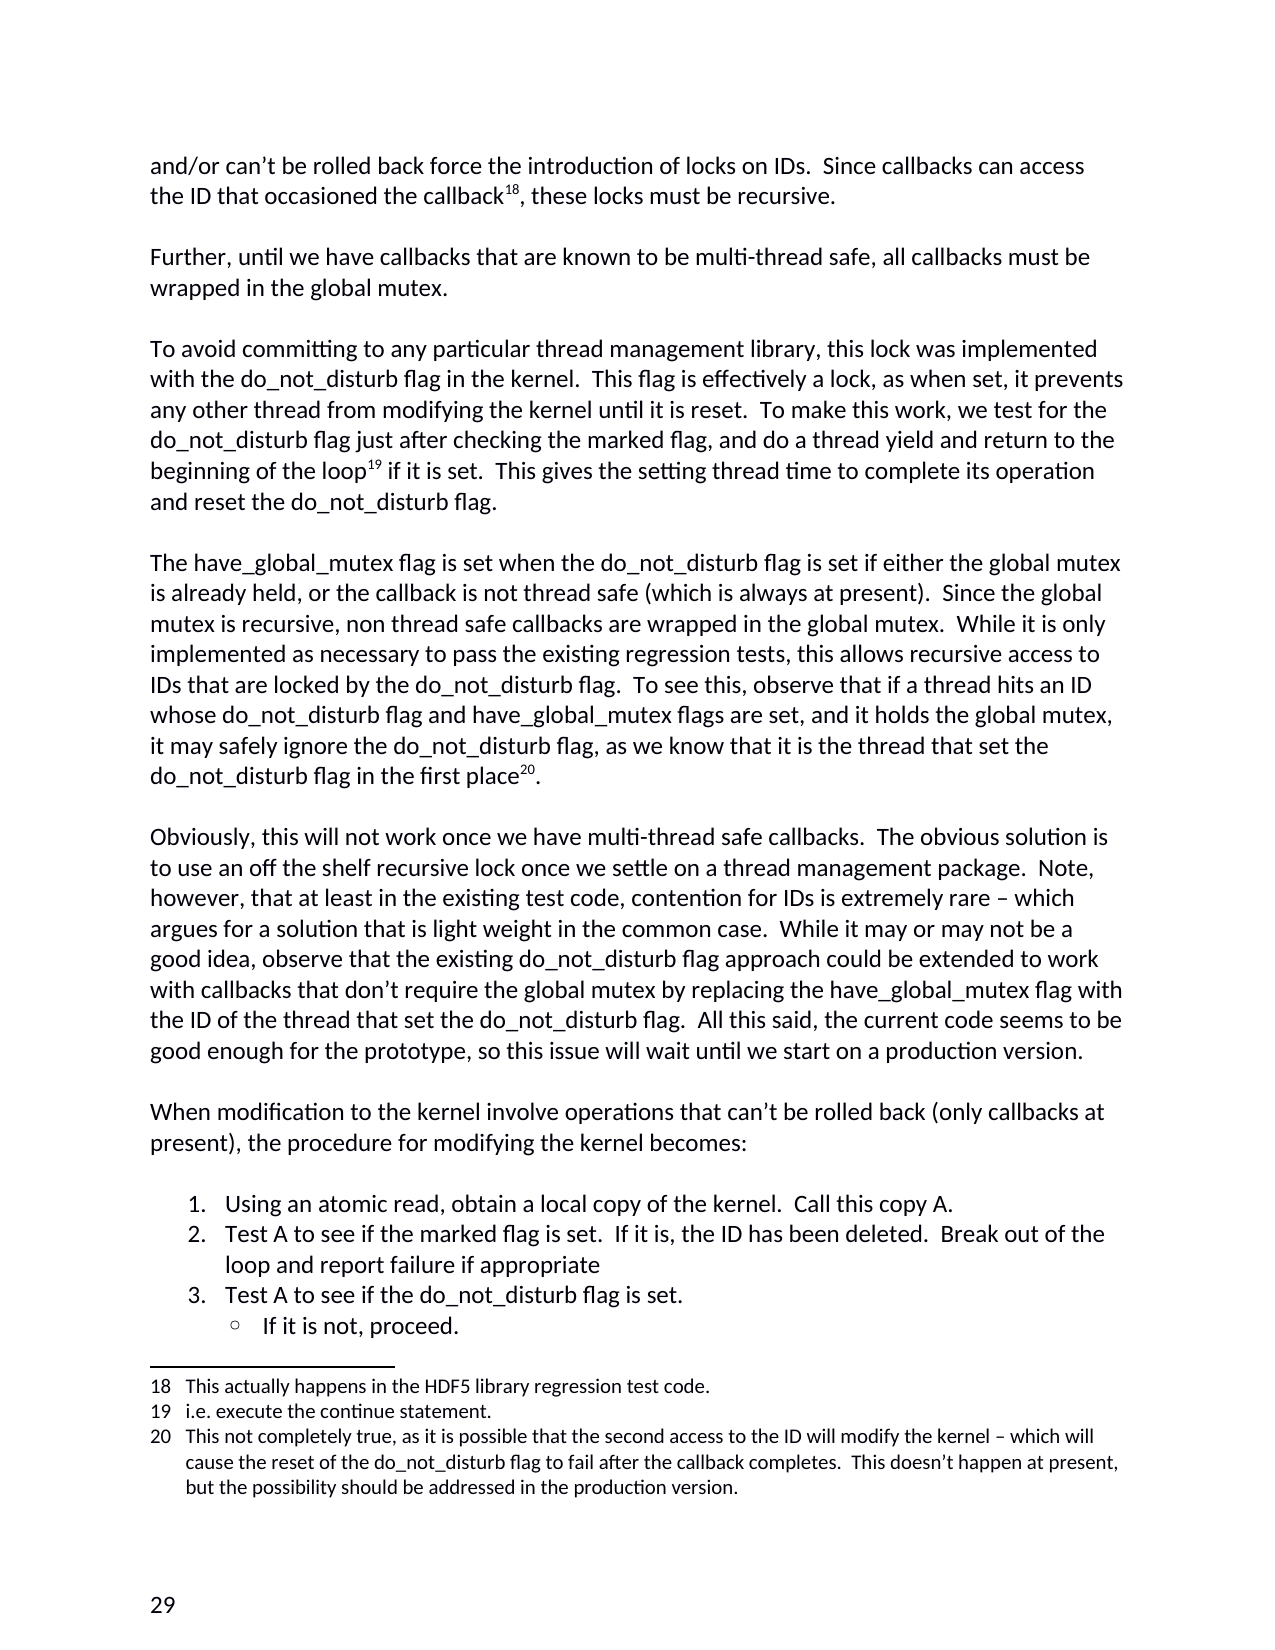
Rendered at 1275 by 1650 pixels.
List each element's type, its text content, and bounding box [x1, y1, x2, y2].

text When modification to the kernel involve operations that can’t be rolled back (only callbacks at present), the procedure for modifying the kernel becomes: [150, 1096, 1125, 1157]
text The have_global_mutex flag is set when the do_not_disturb flag is set if either the global mutex is already held, or the callback is not thread safe (which is always at present). Since the global mutex is recursive, non thread safe callbacks are wrapped in the global mutex. While it is only implemented as necessary to pass the existing regression tests, this allows recursive access to IDs that are locked by the do_not_disturb flag. To see this, observe that if a thread hits an ID whose do_not_disturb flag and have_global_mutex flags are set, and it holds the global mutex, it may safely ignore the do_not_disturb flag, as we know that it is the thread that set the do_not_disturb flag in the first place. [150, 547, 1125, 791]
text To avoid committing to any particular thread management library, this lock was implemented with the do_not_disturb flag in the kernel. This flag is effectively a lock, as when set, it prevents any other thread from modifying the kernel until it is reset. To make this work, we test for the do_not_disturb flag just after checking the marked flag, and do a thread yield and return to the beginning of the loop if it is set. This gives the setting thread time to complete its operation and reset the do_not_disturb flag. [150, 333, 1125, 516]
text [150, 150, 1125, 211]
text Further, until we have callbacks that are known to be multi-thread safe, all callbacks must be wrapped in the global mutex. [150, 242, 1125, 303]
list If it is not, proceed. [225, 1310, 1125, 1340]
list Test A to see if the do_not_disturb flag is set. [187, 1279, 1125, 1310]
list Using an atomic read, obtain a local copy of the kernel. Call this copy A. [187, 1188, 1125, 1218]
list Test A to see if the marked flag is set. If it is, the ID has been deleted. Break out of the loop and report failure if appropriate [187, 1218, 1125, 1279]
text Obviously, this will not work once we have multi-thread safe callbacks. The obvious solution is to use an off the shelf recursive lock once we settle on a thread management package. Note, however, that at least in the existing test code, contention for IDs is extremely rare – which argues for a solution that is light weight in the common case. While it may or may not be a good idea, observe that the existing do_not_disturb flag approach could be extended to work with callbacks that don’t require the global mutex by replacing the have_global_mutex flag with the ID of the thread that set the do_not_disturb flag. All this said, the current code seems to be good enough for the prototype, so this issue will wait until we start on a production version. [150, 821, 1125, 1066]
